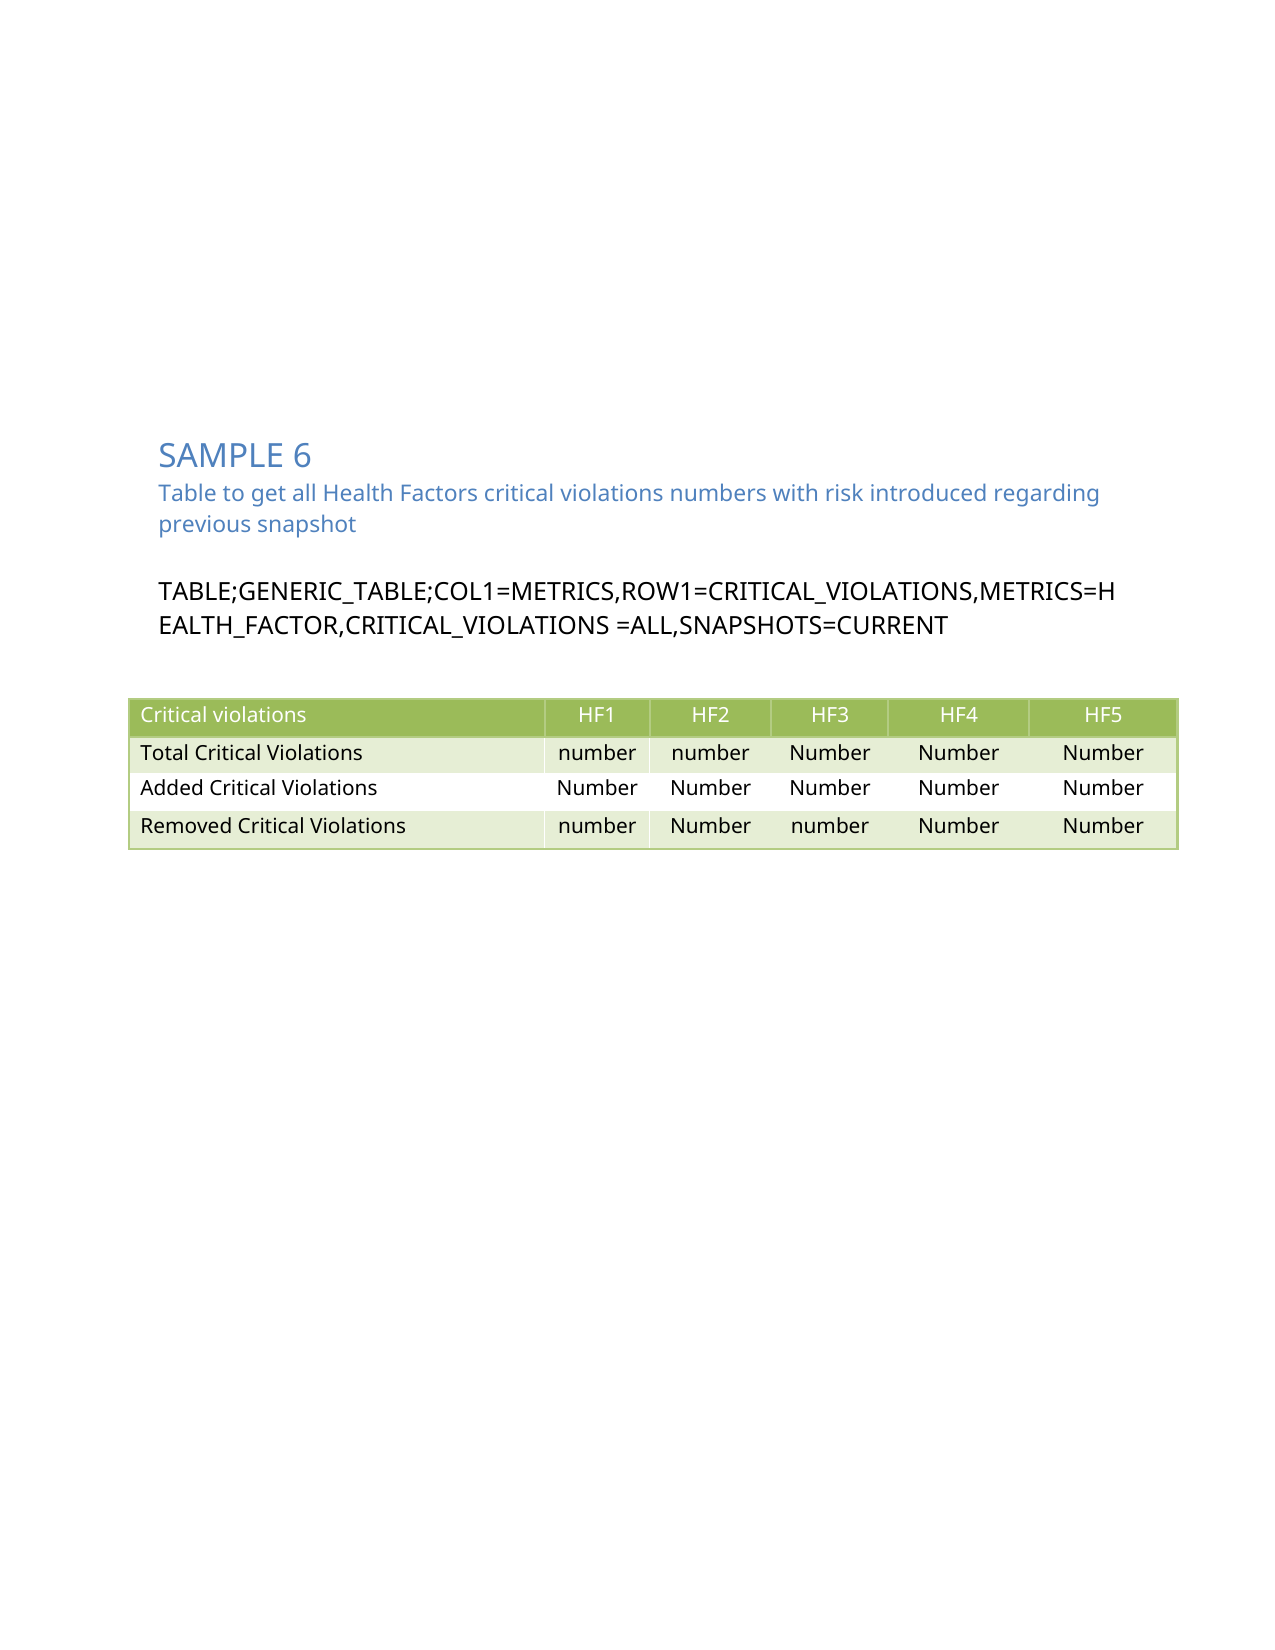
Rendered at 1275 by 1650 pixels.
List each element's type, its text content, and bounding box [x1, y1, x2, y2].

table_header HF4 [889, 700, 1028, 736]
table_header HF3 [772, 700, 887, 736]
table_cell Number [650, 811, 771, 848]
text Table to get all Health Factors critical violations numbers with risk introduced regarding previous snapshot [158, 477, 1127, 539]
table_cell Number [771, 738, 888, 773]
text TABLE;GENERIC_TABLE;COL1=METRICS,ROW1=CRITICAL_VIOLATIONS,METRICS=HEALTH_FACTOR,CRITICAL_VIOLATIONS =ALL,SNAPSHOTS=CURRENT [158, 573, 1127, 642]
text SAMPLE 6 [158, 431, 1127, 477]
table_cell number [545, 738, 649, 773]
table_header Critical violations [130, 700, 544, 736]
table_cell Number [888, 773, 1029, 811]
table_cell Number [771, 773, 888, 811]
table_cell Removed Critical Violations [130, 811, 544, 848]
table_cell number [771, 811, 888, 848]
table_cell Number [888, 738, 1029, 773]
table_cell Total Critical Violations [130, 738, 544, 773]
table_cell Number [1029, 738, 1176, 773]
table_cell number [545, 811, 649, 848]
table_cell Number [650, 773, 771, 811]
table_header HF1 [546, 700, 649, 736]
table_cell number [650, 738, 771, 773]
table_cell Number [1029, 773, 1176, 811]
table_cell Number [888, 811, 1029, 848]
table_cell Number [1029, 811, 1176, 848]
table_header HF2 [651, 700, 770, 736]
table_cell Added Critical Violations [130, 773, 544, 811]
table_cell Number [545, 773, 649, 811]
table_header HF5 [1030, 700, 1176, 736]
